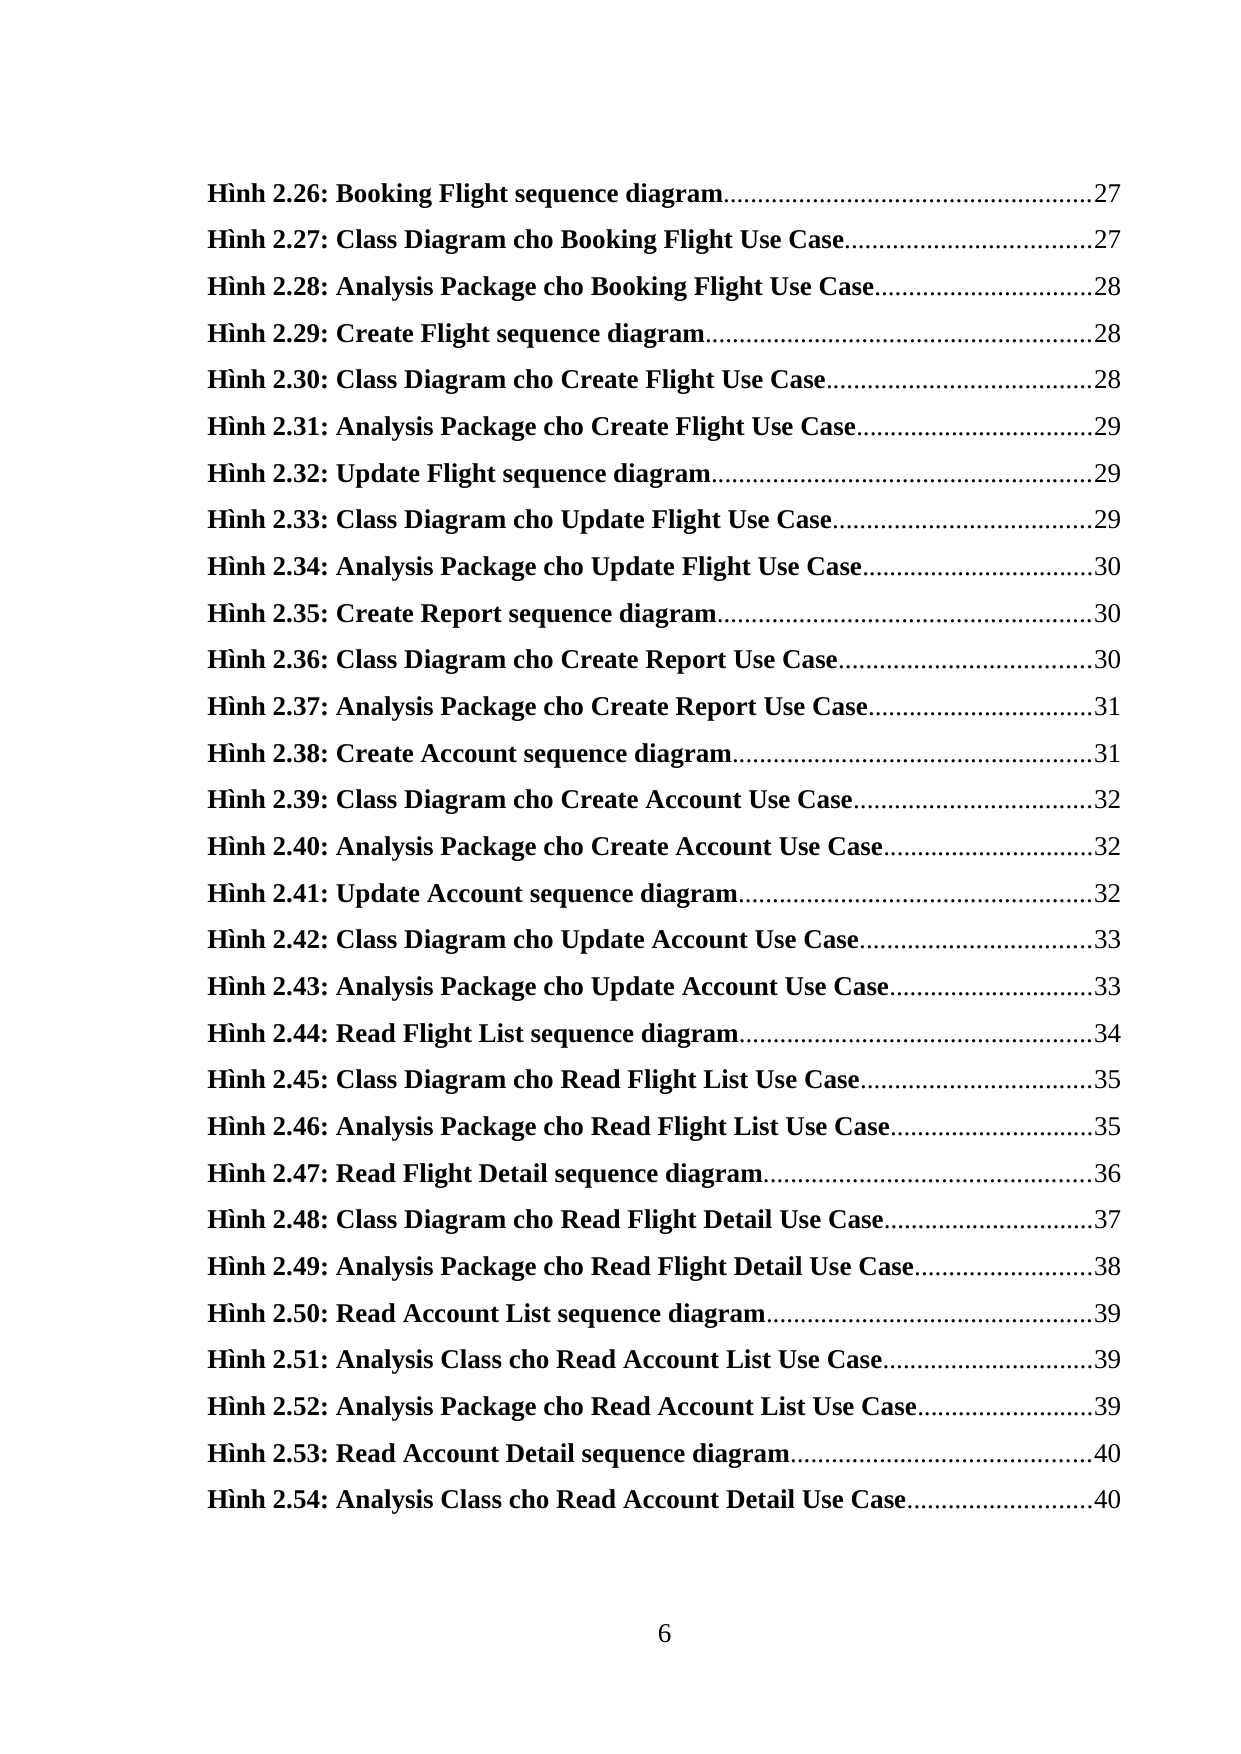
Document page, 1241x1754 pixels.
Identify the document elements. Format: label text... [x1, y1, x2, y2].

text Hình 2.45: Class Diagram cho Read Flight List Use Case 35 [207, 1064, 1122, 1095]
text Hình 2.46: Analysis Package cho Read Flight List Use Case 35 [207, 1110, 1122, 1141]
text Hình 2.52: Analysis Package cho Read Account List Use Case 39 [207, 1390, 1122, 1421]
text Hình 2.54: Analysis Class cho Read Account Detail Use Case 40 [207, 1484, 1122, 1515]
text Hình 2.47: Read Flight Detail sequence diagram 36 [207, 1157, 1122, 1188]
text Hình 2.53: Read Account Detail sequence diagram 40 [207, 1437, 1122, 1468]
text Hình 2.34: Analysis Package cho Update Flight Use Case 30 [207, 550, 1122, 581]
text Hình 2.36: Class Diagram cho Create Report Use Case 30 [207, 644, 1122, 675]
text Hình 2.30: Class Diagram cho Create Flight Use Case 28 [207, 364, 1122, 395]
text Hình 2.33: Class Diagram cho Update Flight Use Case 29 [207, 504, 1122, 535]
text Hình 2.41: Update Account sequence diagram 32 [207, 877, 1122, 908]
text Hình 2.28: Analysis Package cho Booking Flight Use Case 28 [207, 270, 1122, 301]
text Hình 2.29: Create Flight sequence diagram 28 [207, 317, 1122, 348]
text Hình 2.39: Class Diagram cho Create Account Use Case 32 [207, 784, 1122, 815]
text Hình 2.49: Analysis Package cho Read Flight Detail Use Case 38 [207, 1250, 1122, 1281]
text Hình 2.35: Create Report sequence diagram 30 [207, 597, 1122, 628]
text Hình 2.26: Booking Flight sequence diagram 27 [207, 177, 1122, 208]
text Hình 2.51: Analysis Class cho Read Account List Use Case 39 [207, 1344, 1122, 1375]
text Hình 2.48: Class Diagram cho Read Flight Detail Use Case 37 [207, 1204, 1122, 1235]
text Hình 2.42: Class Diagram cho Update Account Use Case 33 [207, 924, 1122, 955]
text Hình 2.32: Update Flight sequence diagram 29 [207, 457, 1122, 488]
text Hình 2.38: Create Account sequence diagram 31 [207, 737, 1122, 768]
text Hình 2.27: Class Diagram cho Booking Flight Use Case 27 [207, 224, 1122, 255]
text Hình 2.40: Analysis Package cho Create Account Use Case 32 [207, 830, 1122, 861]
text Hình 2.43: Analysis Package cho Update Account Use Case 33 [207, 970, 1122, 1001]
text Hình 2.50: Read Account List sequence diagram 39 [207, 1297, 1122, 1328]
text Hình 2.31: Analysis Package cho Create Flight Use Case 29 [207, 410, 1122, 441]
text Hình 2.37: Analysis Package cho Create Report Use Case 31 [207, 690, 1122, 721]
text Hình 2.44: Read Flight List sequence diagram 34 [207, 1017, 1122, 1048]
